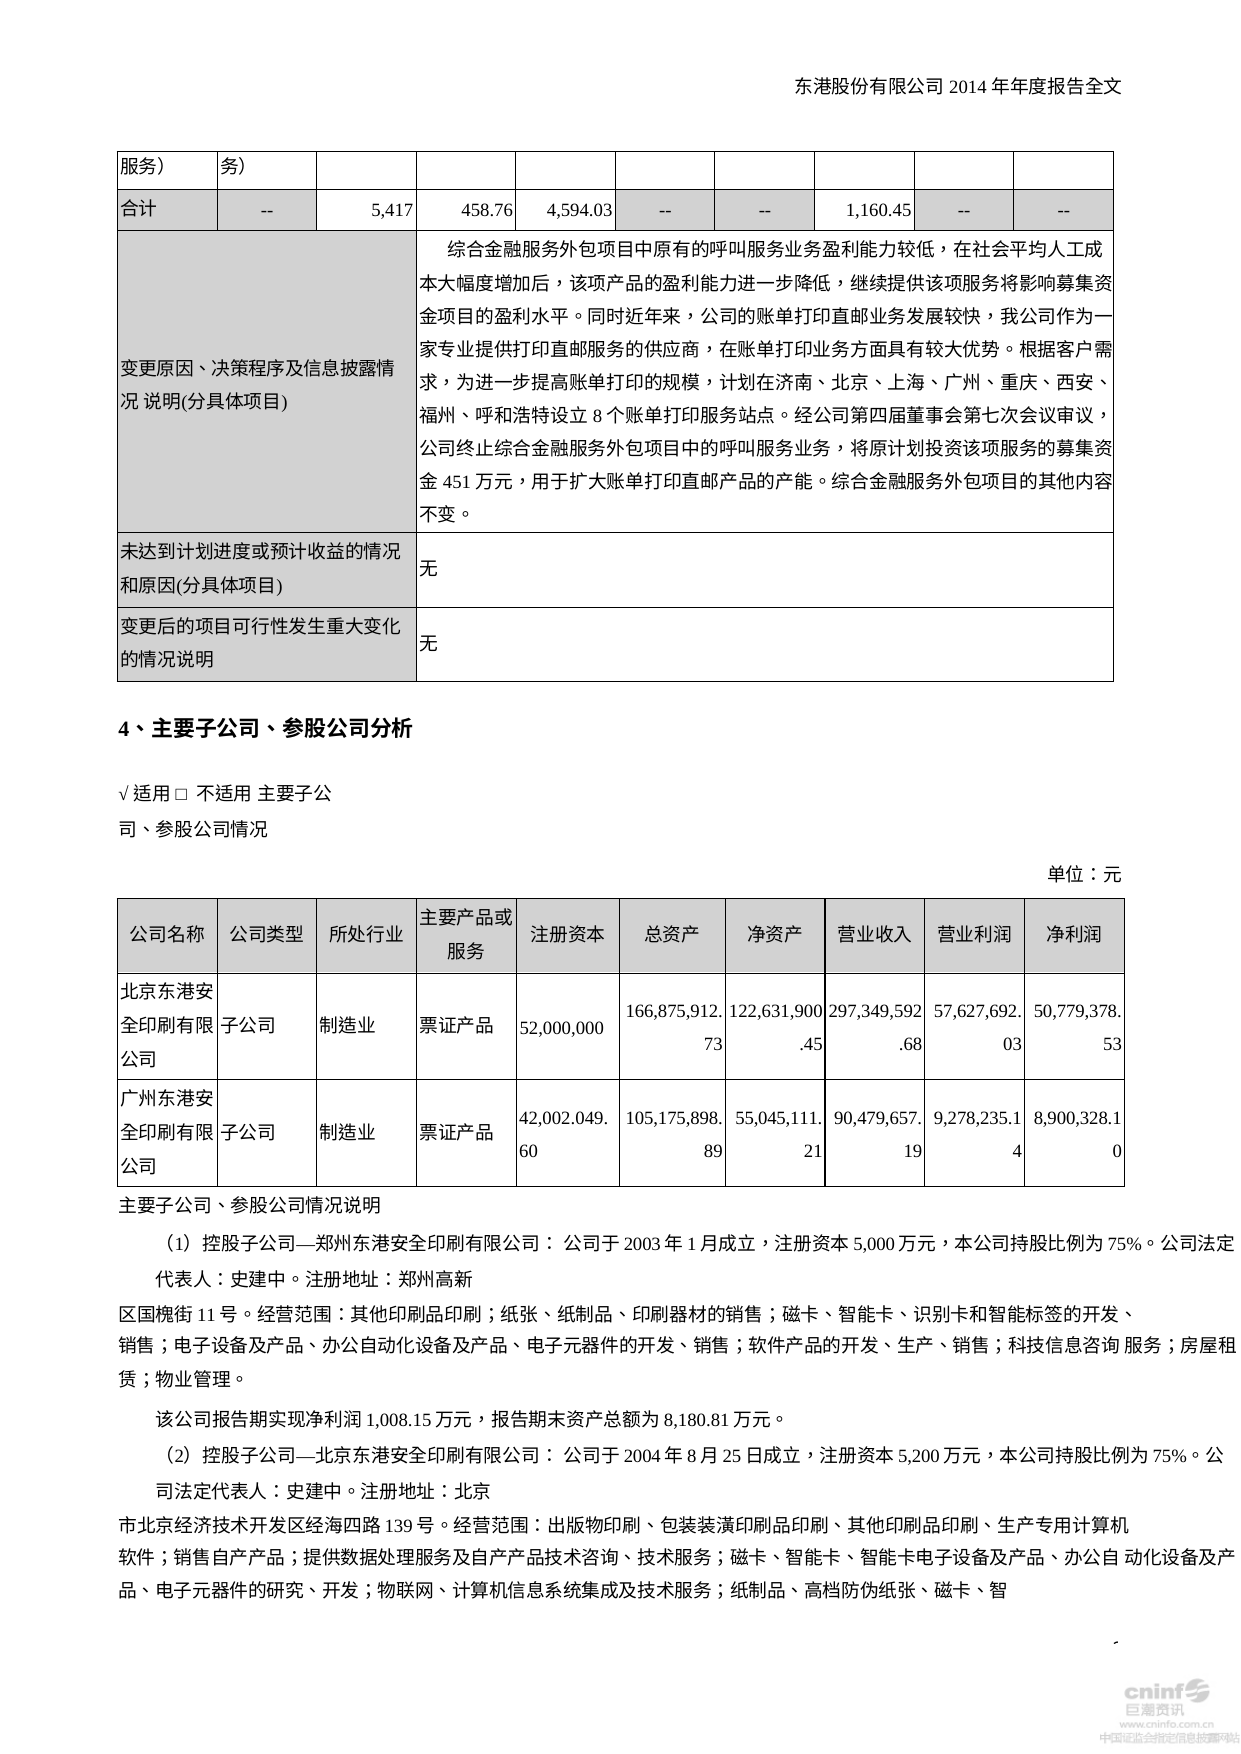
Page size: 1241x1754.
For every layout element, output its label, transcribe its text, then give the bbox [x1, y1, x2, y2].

table_cell 297,349,592 .68 [826, 974, 924, 1079]
table_cell 无 [417, 608, 1113, 681]
table_header 营业利润 [925, 899, 1024, 972]
table_cell 122,631,900 .45 [726, 974, 824, 1079]
text 区国槐街11号。经营范围：其他印刷品印刷；纸张、纸制品、印刷器材的销售；磁卡、智能卡、识别卡和智能标签的开发、 [118, 1302, 1240, 1326]
table_cell 166,875,912. 73 [620, 974, 725, 1079]
text 单位：元 [1047, 861, 1240, 887]
table_cell 合计 [118, 190, 217, 230]
table_header 公司类型 [218, 899, 316, 972]
table_cell 制造业 [317, 974, 416, 1079]
table_header 务） [218, 152, 316, 188]
table_cell 8,900,328.1 0 [1025, 1080, 1124, 1186]
picture [1099, 1673, 1241, 1754]
table_header [317, 152, 416, 188]
table_cell 458.76 [417, 190, 515, 230]
table_header 注册资本 [517, 899, 619, 972]
text 主要子公司、参股公司情况说明 [118, 1193, 1240, 1218]
subtitle 4、主要子公司、参股公司分析 [118, 713, 1240, 743]
text 软件；销售自产产品；提供数据处理服务及自产产品技术咨询、技术服务；磁卡、智能卡、智能卡电子设备及产品、办公自 动化设备及产品、电子元器件的研究、开发；物联网、计算机信息系统集成及技术服务；纸制品、高档防伪纸张、磁卡、智 [118, 1544, 1240, 1603]
table_header [715, 152, 814, 188]
table_cell 105,175,898. 89 [620, 1080, 725, 1186]
table_cell 9,278,235.1 4 [925, 1080, 1024, 1186]
table_cell 50,779,378. 53 [1025, 974, 1124, 1079]
table_cell 1,160.45 [815, 190, 914, 230]
table_cell 5,417 [317, 190, 416, 230]
table_cell 综合金融服务外包项目中原有的呼叫服务业务盈利能力较低，在社会平均人工成 本大幅度增加后，该项产品的盈利能力进一步降低，继续提供该项服务将影响募集资 金项目的盈利水平。同时近年来，公司的账单打印直邮业务发展较快，我公司作为一 家专业提供打印直邮服务的供应商，在账单打印业务方面具有较大优势。根据客户需 求，为进一步提高账单打印的规模，计划在济南、北京、上海、广州、重庆、西安、 福州、呼和浩特设立 8 个账单打印服务站点。经公司第四届董事会第七次会议审议， 公司终止综合金融服务外包项目中的呼叫服务业务，将原计划投资该项服务的募集资 金 451 万元，用于扩大账单打印直邮产品的产能。综合金融服务外包项目的其他内容 不变。 [417, 231, 1113, 532]
table_cell 票证产品 [417, 1080, 516, 1186]
table_cell 广州东港安 全印刷有限 公司 [118, 1080, 217, 1186]
table_cell -- [616, 190, 714, 230]
table_cell 子公司 [218, 974, 316, 1079]
table_header [516, 152, 615, 188]
table_header [616, 152, 714, 188]
table_cell 变更原因、决策程序及信息披露情况 说明(分具体项目) [118, 231, 416, 532]
table_header 公司名称 [118, 899, 217, 972]
table_header [915, 152, 1013, 188]
table_cell 变更后的项目可行性发生重大变化 的情况说明 [118, 608, 416, 681]
table_cell 无 [417, 533, 1113, 607]
text 市北京经济技术开发区经海四路139号。经营范围：出版物印刷、包装装潢印刷品印刷、其他印刷品印刷、生产专用计算机 [118, 1514, 1240, 1538]
table_cell -- [1014, 190, 1113, 230]
table_cell 55,045,111. 21 [726, 1080, 824, 1186]
table_cell 90,479,657. 19 [826, 1080, 924, 1186]
table_header [1014, 152, 1113, 188]
table_header 净利润 [1025, 899, 1124, 972]
table_cell 57,627,692. 03 [925, 974, 1024, 1079]
table_cell 4,594.03 [516, 190, 615, 230]
table_header [815, 152, 914, 188]
text √ 适用 □ 不适用 主要子公司、参股公司情况 [118, 780, 345, 841]
table_cell 未达到计划进度或预计收益的情况 和原因(分具体项目) [118, 533, 416, 607]
table_header 服务） [118, 152, 217, 188]
table_cell 42,002.049. 60 [517, 1080, 619, 1186]
table_cell 票证产品 [417, 974, 516, 1079]
text 该公司报告期实现净利润1,008.15万元，报告期末资产总额为8,180.81万元。 [156, 1406, 1240, 1432]
table_cell -- [218, 190, 316, 230]
table_header 营业收入 [826, 899, 924, 972]
table_cell -- [715, 190, 814, 230]
table_cell 52,000,000 [517, 974, 619, 1079]
table_cell 制造业 [317, 1080, 416, 1186]
table_header 总资产 [620, 899, 725, 972]
text （2）控股子公司—北京东港安全印刷有限公司： 公司于2004年8月25日成立，注册资本5,200万元，本公司持股比例为75%。公司法定代表人：史建中。注册地址：北京 [156, 1442, 1240, 1503]
table_header 所处行业 [317, 899, 416, 972]
text 销售；电子设备及产品、办公自动化设备及产品、电子元器件的开发、销售；软件产品的开发、生产、销售；科技信息咨询 服务；房屋租赁；物业管理。 [118, 1332, 1240, 1392]
text （1）控股子公司—郑州东港安全印刷有限公司： 公司于2003年1月成立，注册资本5,000万元，本公司持股比例为75%。公司法定代表人：史建中。注册地址：郑州高新 [156, 1230, 1240, 1292]
table_cell 北京东港安 全印刷有限 公司 [118, 974, 217, 1079]
table_header [417, 152, 515, 188]
table_cell -- [915, 190, 1013, 230]
table_cell 子公司 [218, 1080, 316, 1186]
table_header 净资产 [726, 899, 824, 972]
table_header 主要产品或 服务 [417, 899, 516, 972]
